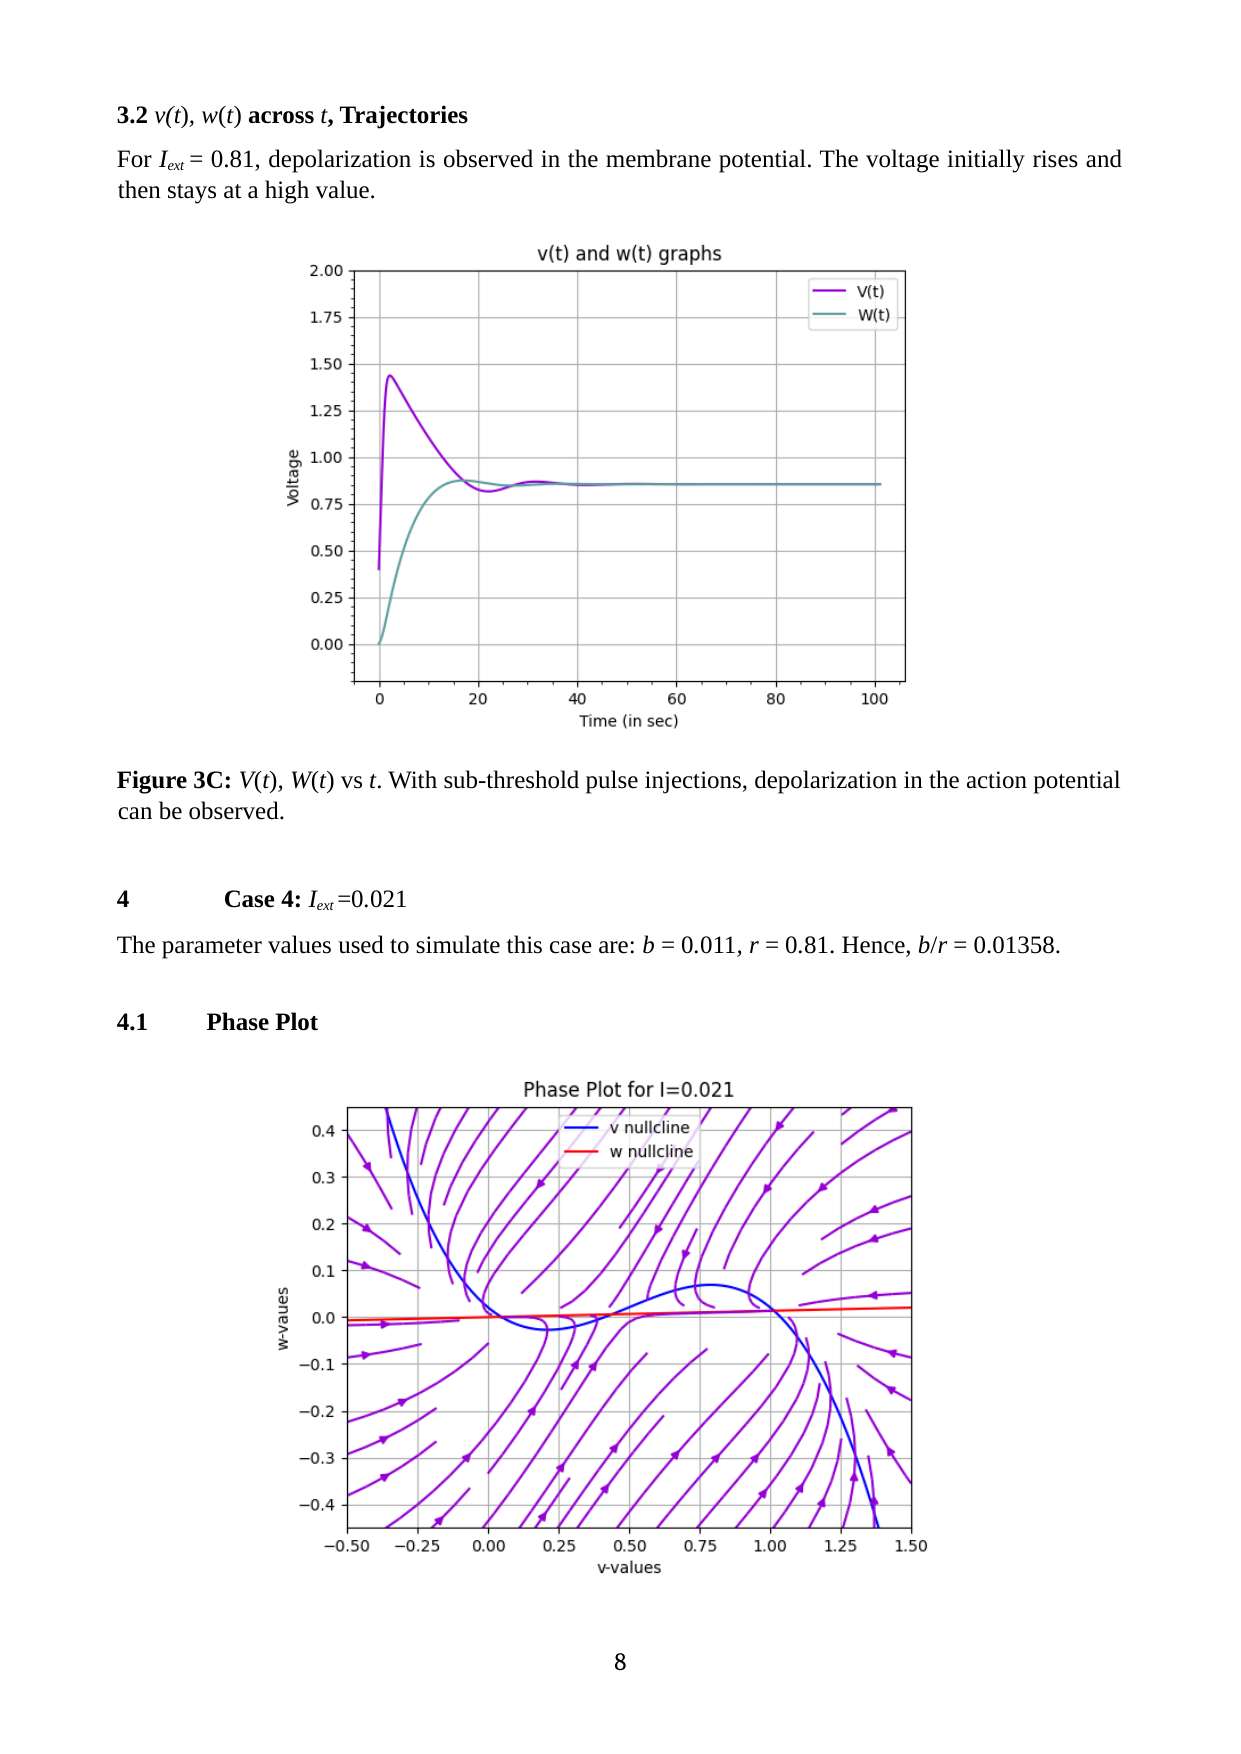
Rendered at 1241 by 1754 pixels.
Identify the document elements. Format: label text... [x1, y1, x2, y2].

picture [265, 206, 975, 740]
subtitle 4.1 Phase Plot [117, 1007, 1143, 1036]
subtitle 3.2 v(t), w(t) across t, Trajectories [117, 101, 1143, 129]
text For Iext = 0.81, depolarization is observed in the membrane potential. The voltage initially rises and then stays at a high value. [117, 144, 1124, 204]
text Figure 3C: V(t), W(t) vs t. With sub-threshold pulse injections, depolarization in the action potential can be observed. [117, 765, 1143, 825]
subtitle 4 Case 4: Iext =0.021 [117, 884, 1143, 913]
text The parameter values used to simulate this case are: b = 0.011, r = 0.81. Hence, b/r = 0.01358. [117, 931, 1124, 959]
picture [256, 1042, 984, 1588]
